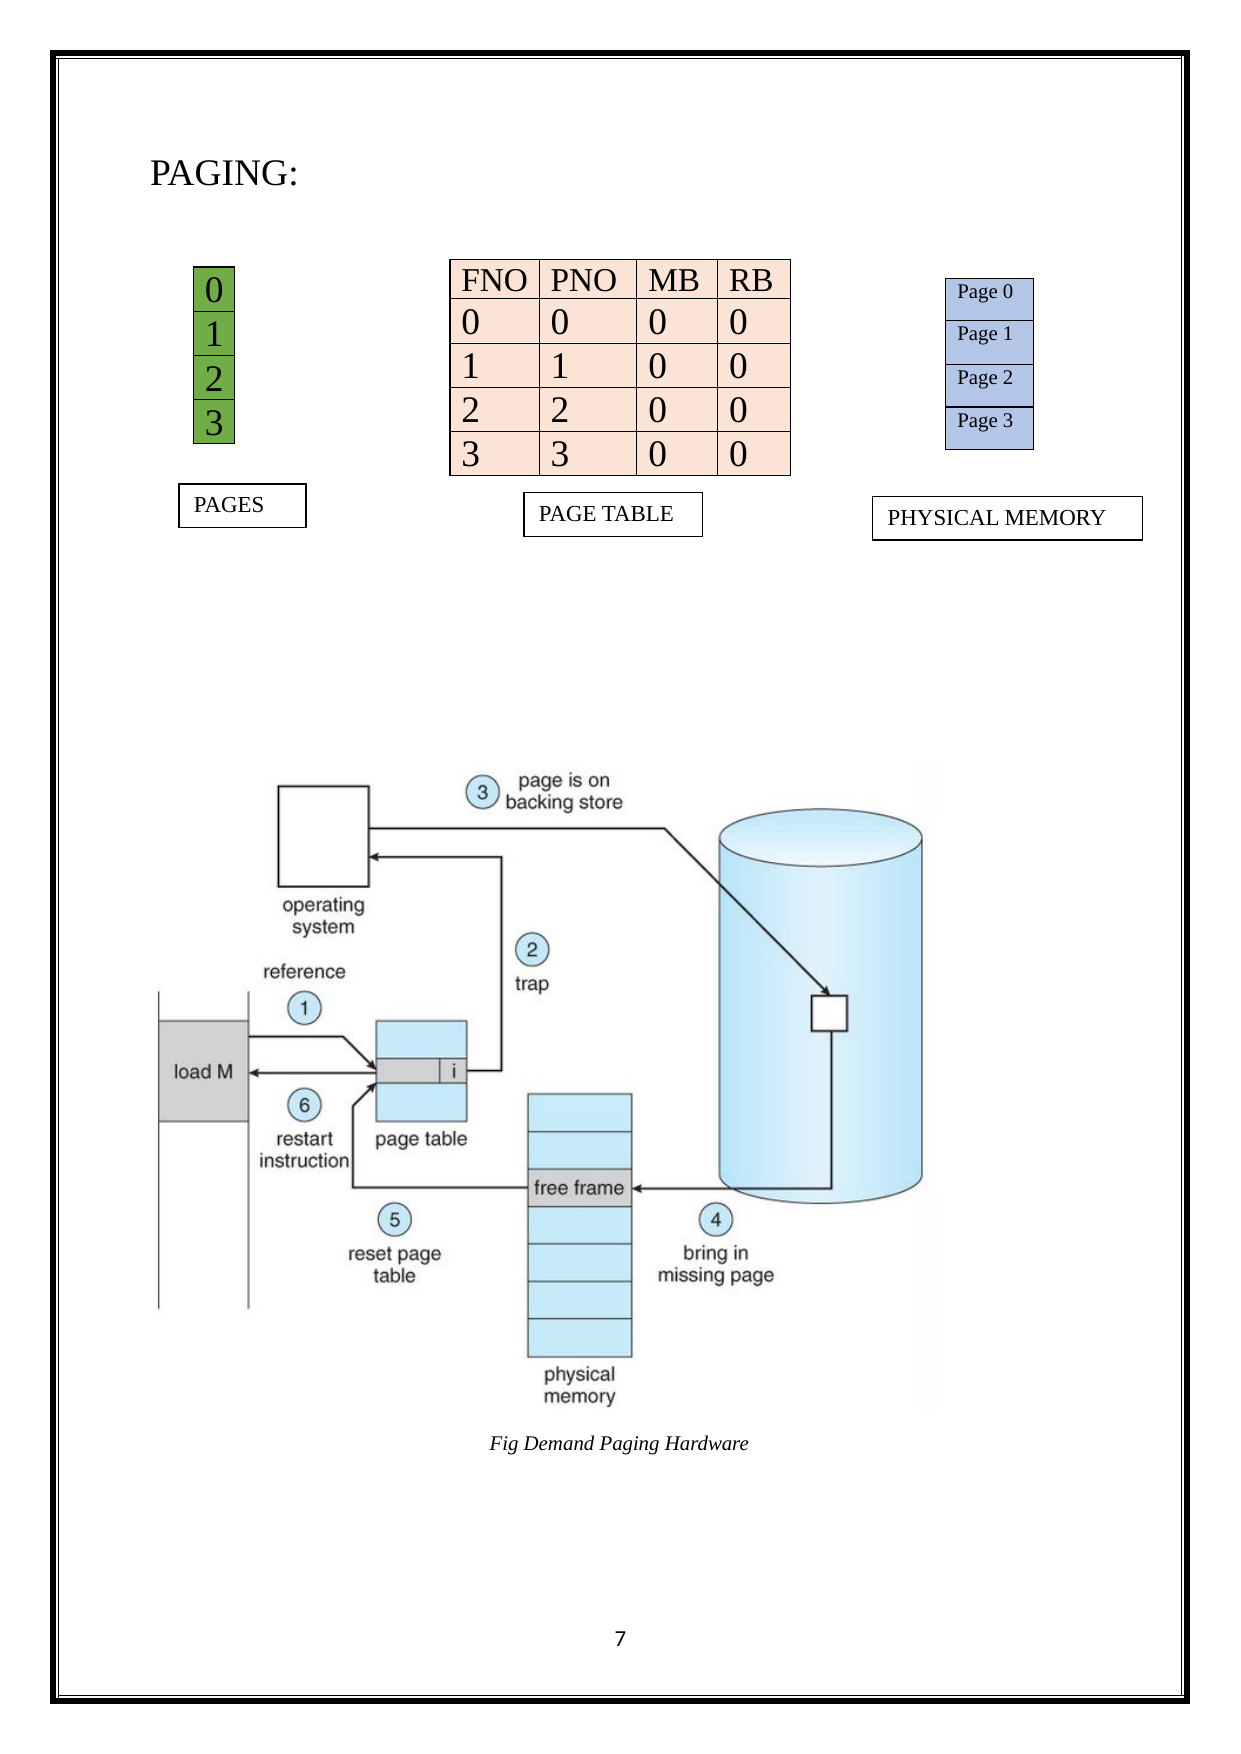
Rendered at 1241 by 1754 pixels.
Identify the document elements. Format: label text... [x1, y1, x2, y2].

table_cell 0 [540, 299, 636, 342]
table_header 0 [194, 268, 234, 311]
table_cell 0 [718, 432, 790, 475]
picture [150, 760, 932, 1413]
table_cell Page 3 [946, 408, 1033, 449]
table_cell Page 1 [946, 321, 1033, 364]
table_cell 0 [637, 299, 717, 342]
table_header FNO [451, 260, 539, 298]
table_header MB [637, 260, 717, 298]
table_cell 2 [194, 356, 234, 399]
table_cell 0 [718, 299, 790, 342]
table_header Page 0 [946, 279, 1033, 320]
table_cell 1 [451, 344, 539, 387]
table_cell 2 [451, 388, 539, 431]
table_cell 3 [194, 400, 234, 443]
table_header RB [718, 260, 790, 298]
table_header PNO [540, 260, 636, 298]
text Fig Demand Paging Hardware [150, 1431, 1090, 1455]
text PAGING: [150, 150, 1090, 193]
table_cell 0 [718, 388, 790, 431]
table_cell Page 2 [946, 365, 1033, 406]
table_cell 1 [194, 312, 234, 355]
table_cell 1 [540, 344, 636, 387]
table_cell 0 [637, 344, 717, 387]
table_cell 2 [540, 388, 636, 431]
table_cell 3 [540, 432, 636, 475]
table_cell 0 [637, 388, 717, 431]
table_cell 3 [451, 432, 539, 475]
table_cell 0 [718, 344, 790, 387]
table_cell 0 [451, 299, 539, 342]
table_cell 0 [637, 432, 717, 475]
